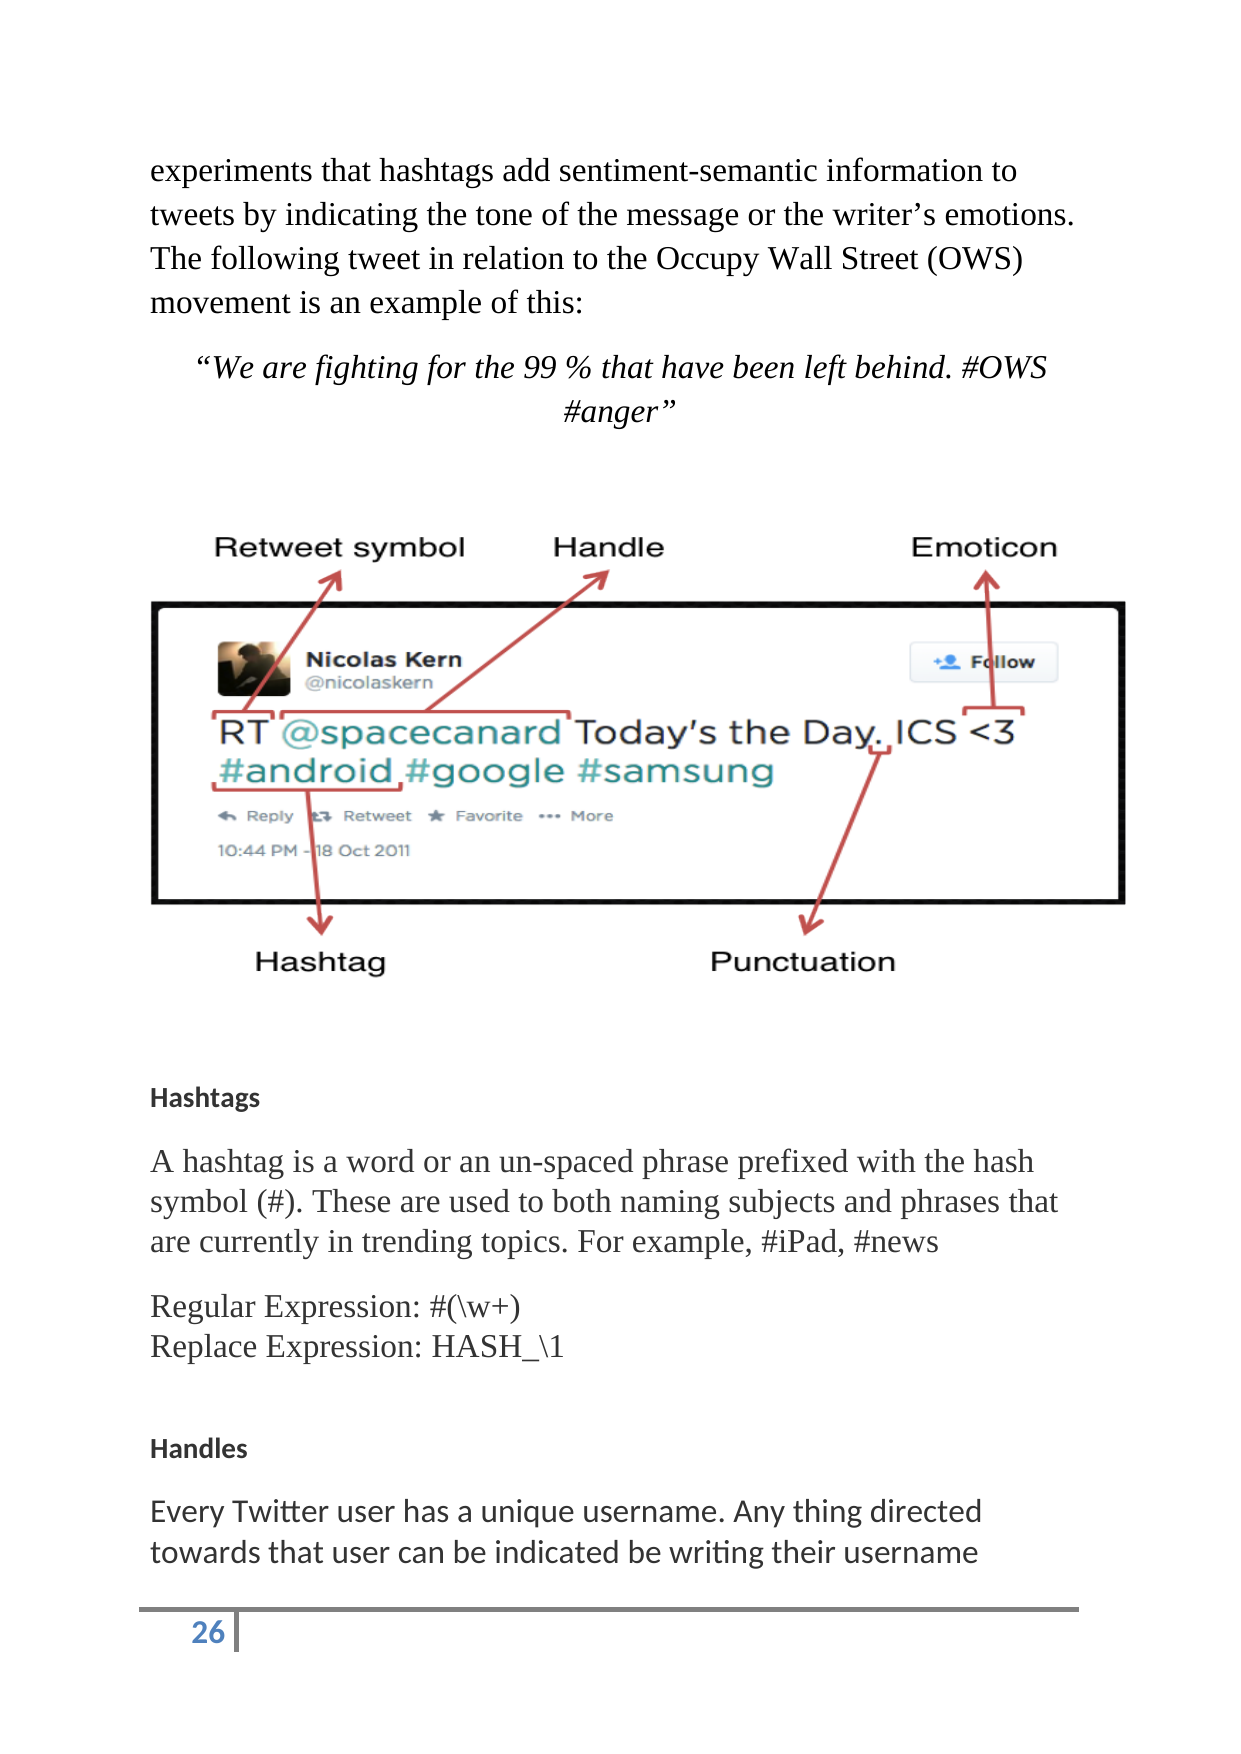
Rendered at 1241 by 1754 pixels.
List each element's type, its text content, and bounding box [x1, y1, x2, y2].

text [150, 1490, 1090, 1572]
text “We are fighting for the 99 % that have been left behind. #OWS #anger” [150, 347, 1090, 429]
subtitle Handles [150, 1430, 1090, 1465]
text Regular Expression: #(\w+) [150, 1285, 1090, 1325]
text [150, 150, 1090, 321]
subtitle Hashtags [150, 1079, 1090, 1115]
text Replace Expression: HASH_\1 [150, 1325, 1090, 1365]
text A hashtag is a word or an un-spaced phrase prefixed with the hash symbol (#). These are used to both naming subjects and phrases that are currently in trending topics. For example, #iPad, #news [150, 1140, 1090, 1260]
picture [150, 521, 1127, 985]
